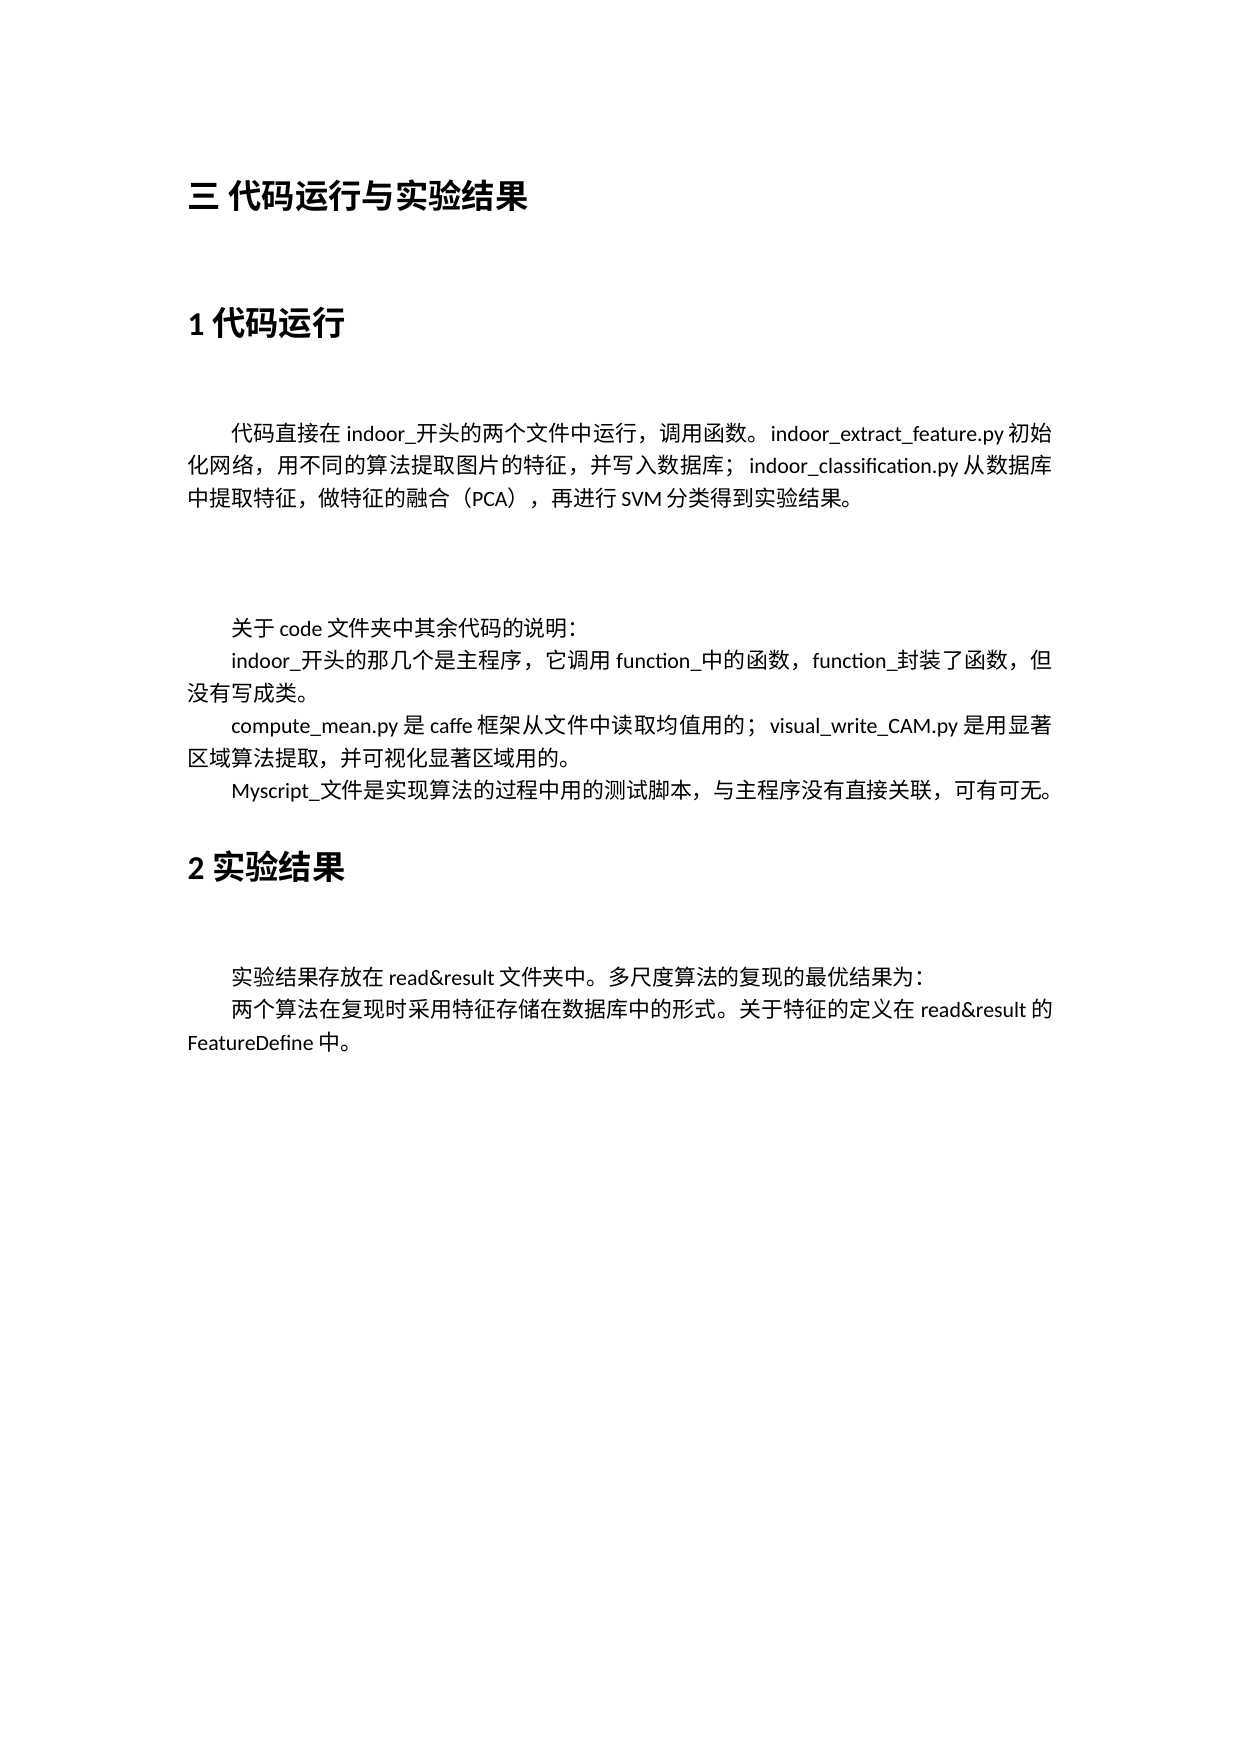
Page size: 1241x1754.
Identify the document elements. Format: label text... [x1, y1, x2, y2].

text 代码直接在indoor_开头的两个文件中运行，调用函数。indoor_extract_feature.py初始化网络，用不同的算法提取图片的特征，并写入数据库；indoor_classification.py从数据库中提取特征，做特征的融合（PCA），再进行SVM分类得到实验结果。 [187, 416, 1053, 513]
subtitle 2 实验结果 [187, 833, 1053, 898]
text Myscript_文件是实现算法的过程中用的测试脚本，与主程序没有直接关联，可有可无。 [187, 773, 1053, 806]
text 实验结果存放在read&result文件夹中。多尺度算法的复现的最优结果为： [187, 959, 1053, 992]
text 关于code文件夹中其余代码的说明： [187, 611, 1053, 643]
subtitle 1 代码运行 [187, 289, 1053, 354]
text 两个算法在复现时采用特征存储在数据库中的形式。关于特征的定义在read&result的FeatureDefine中。 [187, 992, 1053, 1057]
text indoor_开头的那几个是主程序，它调用function_中的函数，function_封装了函数，但没有写成类。 [187, 643, 1053, 708]
subtitle 三 代码运行与实验结果 [187, 162, 1053, 227]
text compute_mean.py是caffe框架从文件中读取均值用的；visual_write_CAM.py是用显著区域算法提取，并可视化显著区域用的。 [187, 708, 1053, 773]
